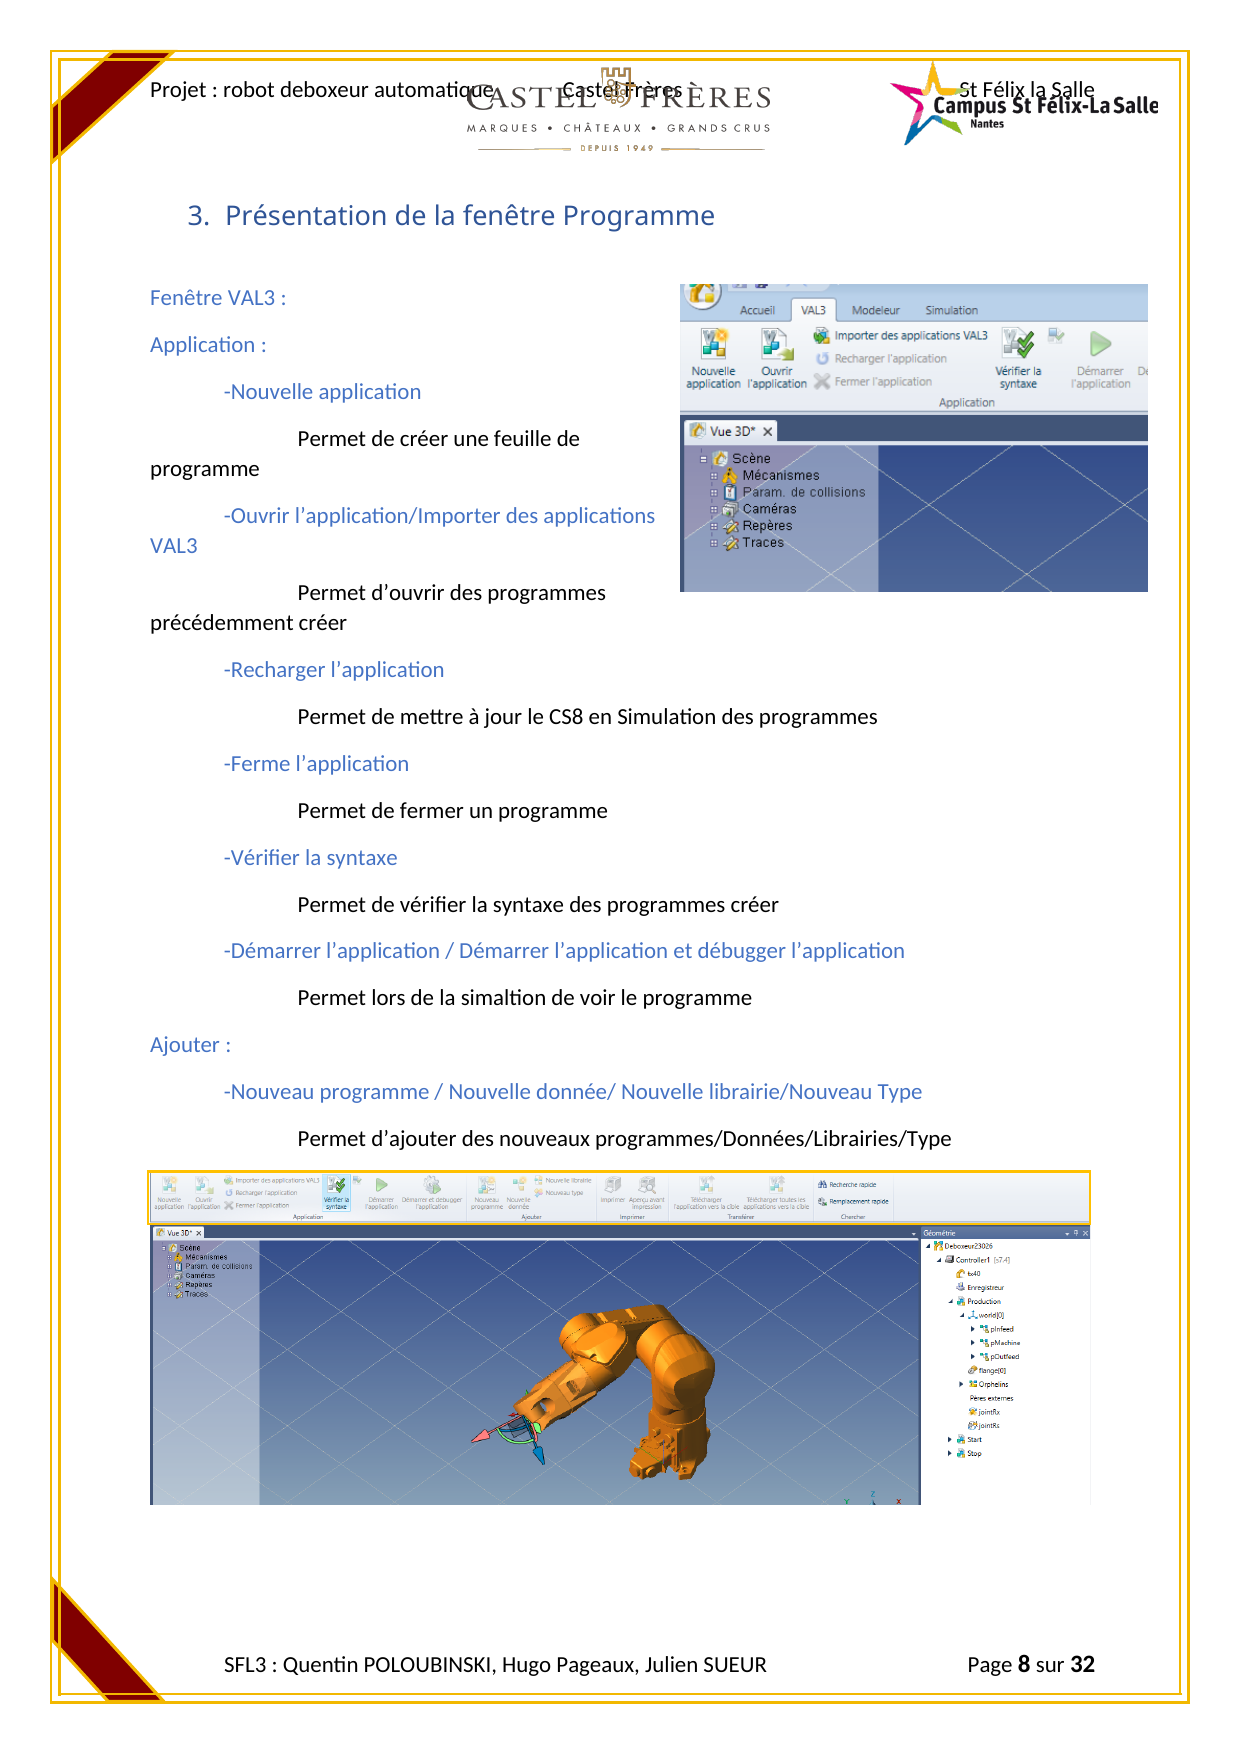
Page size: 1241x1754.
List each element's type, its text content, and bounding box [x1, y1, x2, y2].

text -Nouvelle application [150, 377, 679, 405]
picture [150, 1225, 1091, 1505]
text Permet de fermer un programme [150, 796, 1090, 824]
text Fenêtre VAL3 : [150, 283, 1090, 312]
text Permet de mettre à jour le CS8 en Simulation des programmes [150, 702, 1090, 730]
text -Vérifier la syntaxe [150, 843, 1090, 871]
text -Ferme l’application [150, 749, 1090, 777]
picture [889, 60, 1158, 145]
text -Démarrer l’application / Démarrer l’application et débugger l’application [150, 937, 1090, 965]
text Permet lors de la simaltion de voir le programme [150, 983, 1090, 1012]
picture [150, 1173, 1089, 1223]
text -Nouveau programme / Nouvelle donnée/ Nouvelle librairie/Nouveau Type [150, 1077, 1090, 1105]
text Application : [150, 330, 679, 358]
picture [460, 59, 773, 157]
text Permet d’ajouter des nouveaux programmes/Données/Librairies/Type [150, 1124, 1090, 1152]
text Permet d’ouvrir des programmes précédemment créer [150, 578, 1090, 637]
text Permet de créer une feuille de programme [150, 424, 679, 482]
subtitle Présentation de la fenêtre Programme [187, 197, 1090, 234]
text -Ouvrir l’application/Importer des applications VAL3 [150, 501, 679, 559]
picture [679, 284, 1148, 591]
text Ajouter : [150, 1030, 1090, 1058]
text -Recharger l’application [150, 655, 1090, 683]
text Permet de vérifier la syntaxe des programmes créer [150, 890, 1090, 918]
